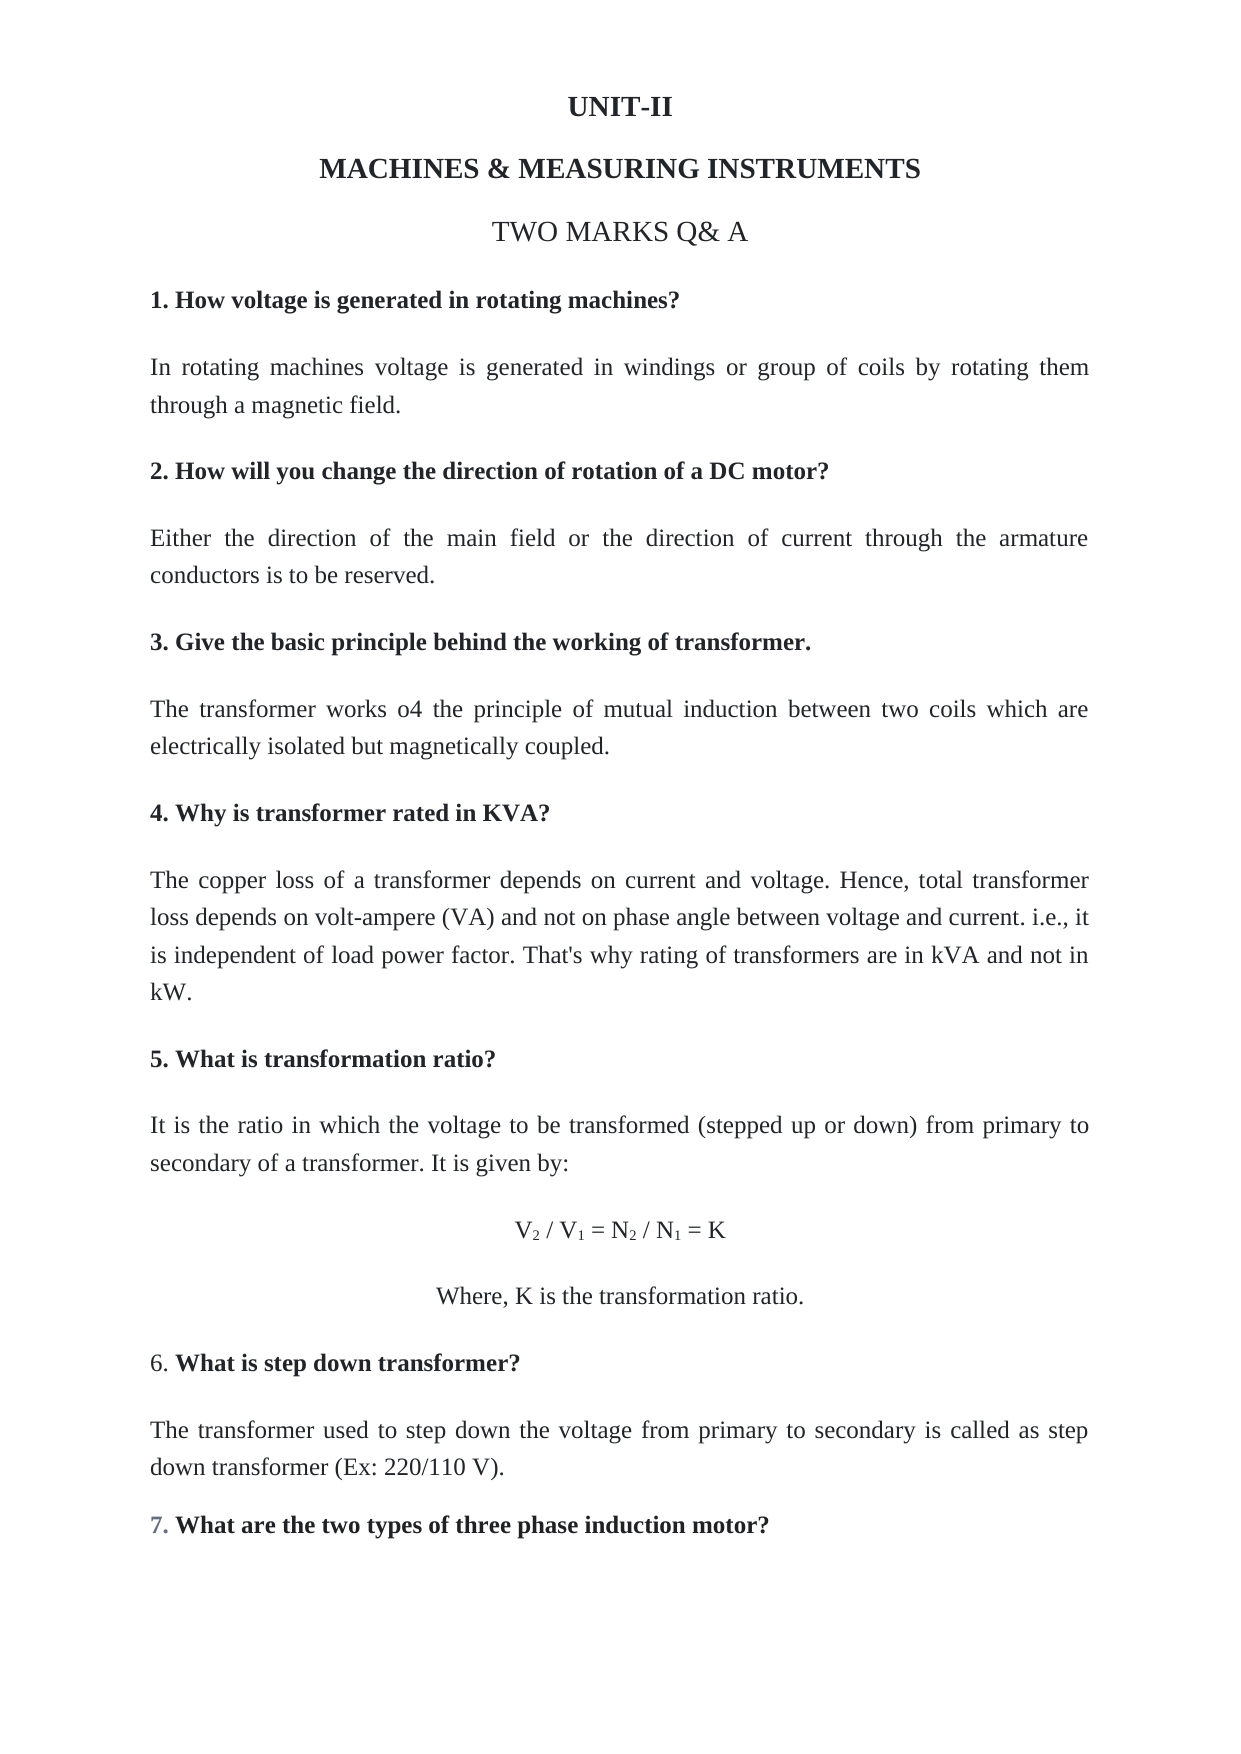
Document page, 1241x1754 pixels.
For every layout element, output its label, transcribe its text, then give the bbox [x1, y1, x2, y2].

text 7. What are the two types of three phase induction motor? [150, 1510, 1090, 1539]
text 6. What is step down transformer? [150, 1339, 1090, 1377]
text The copper loss of a transformer depends on current and voltage. Hence, total transformer loss depends on volt-ampere (VA) and not on phase angle between voltage and current. i.e., it is independent of load power factor. That's why rating of transformers are in kVA and not in kW. [150, 856, 1090, 1006]
text UNIT-II [150, 89, 1090, 122]
text V2 / V1 = N2 / N1 = K [150, 1206, 1090, 1243]
text TWO MARKS Q& A [150, 214, 1090, 248]
text Either the direction of the main field or the direction of current through the armature conductors is to be reserved. [150, 514, 1090, 589]
text Where, K is the transformation ratio. [150, 1273, 1090, 1310]
text MACHINES & MEASURING INSTRUMENTS [150, 151, 1090, 185]
text 1. How voltage is generated in rotating machines? [150, 277, 1090, 314]
text 5. What is transformation ratio? [150, 1035, 1090, 1073]
text The transformer used to step down the voltage from primary to secondary is called as step down transformer (Ex: 220/110 V). [150, 1406, 1090, 1481]
text 2. How will you change the direction of rotation of a DC motor? [150, 448, 1090, 485]
text 3. Give the basic principle behind the working of transformer. [150, 618, 1090, 656]
text The transformer works o4 the principle of mutual induction between two coils which are electrically isolated but magnetically coupled. [150, 685, 1090, 760]
text In rotating machines voltage is generated in windings or group of coils by rotating them through a magnetic field. [150, 343, 1090, 418]
text 4. Why is transformer rated in KVA? [150, 789, 1090, 827]
text It is the ratio in which the voltage to be transformed (stepped up or down) from primary to secondary of a transformer. It is given by: [150, 1102, 1090, 1177]
